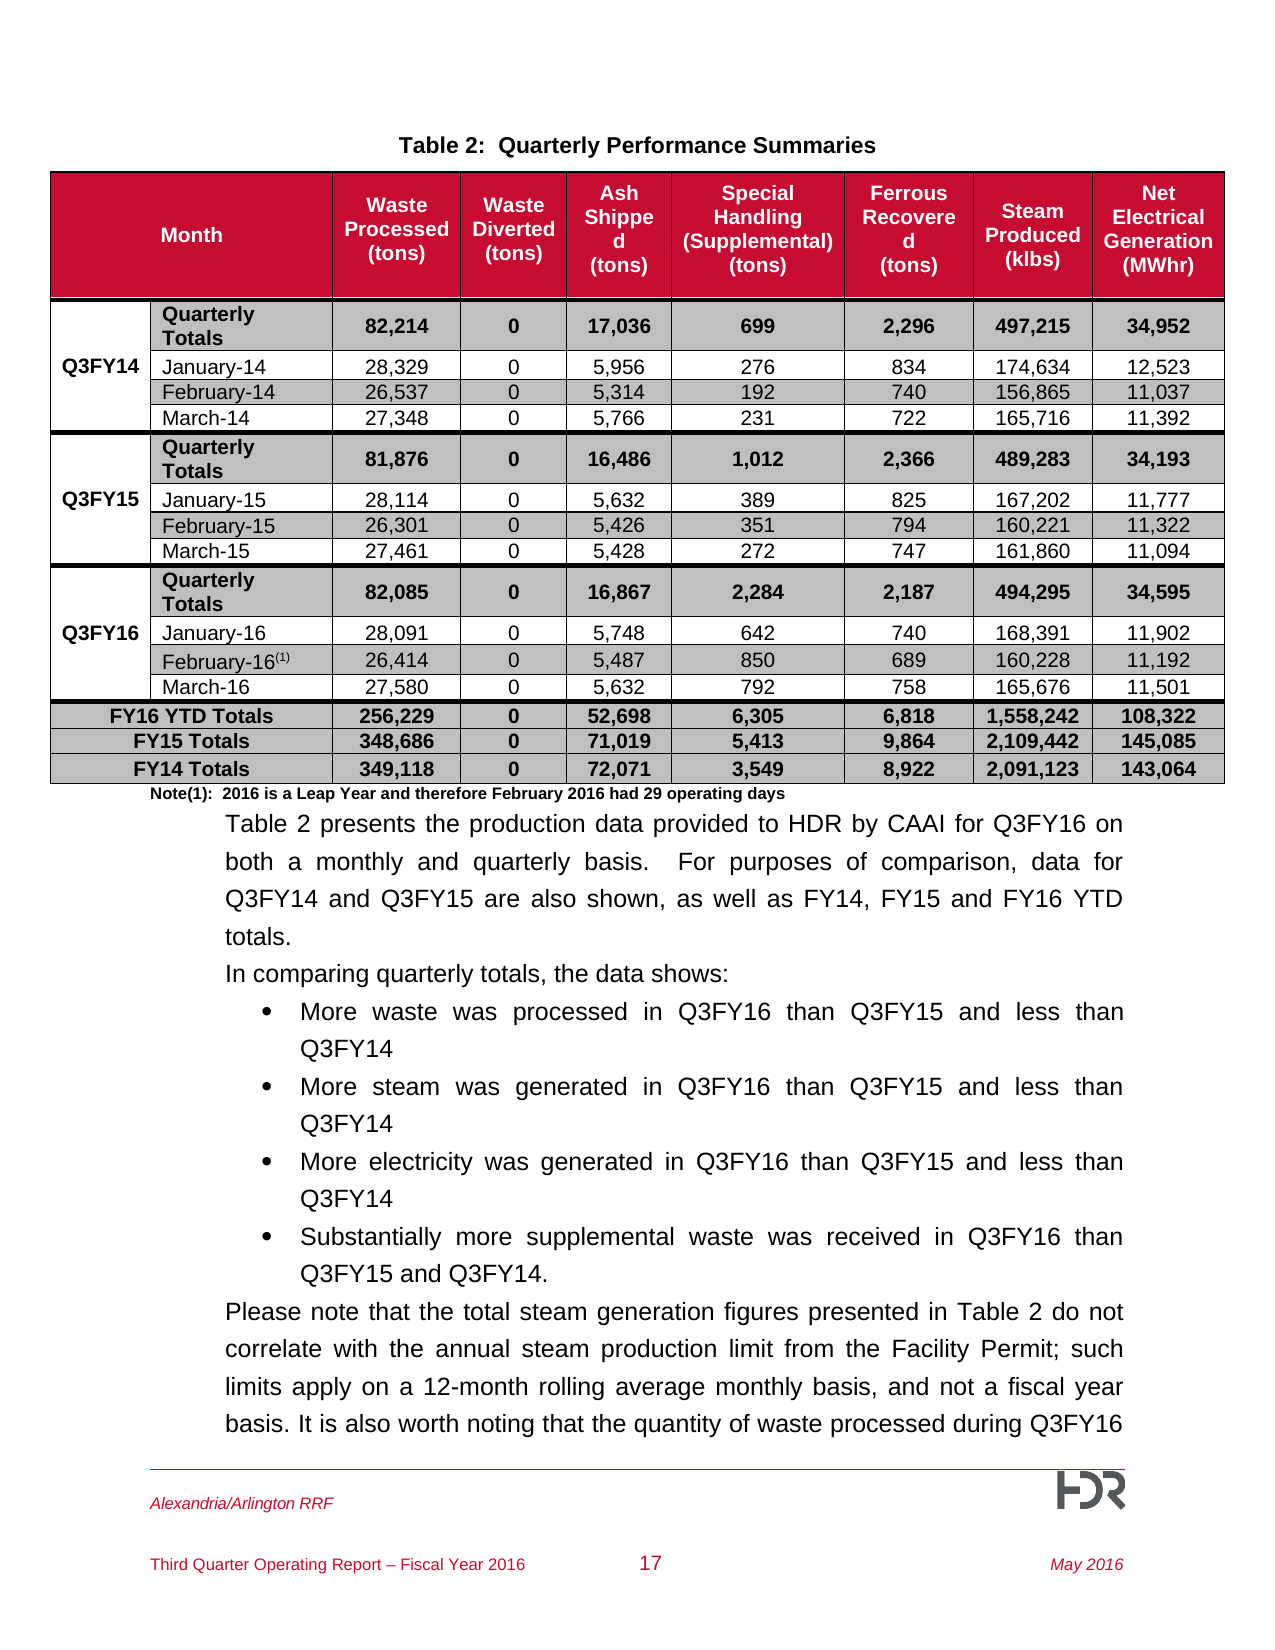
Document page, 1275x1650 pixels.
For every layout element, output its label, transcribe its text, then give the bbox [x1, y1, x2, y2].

table_cell 168,391 [974, 617, 1092, 644]
table_cell 494,295 [974, 568, 1092, 616]
table_cell 6,305 [672, 704, 844, 728]
table_cell 27,461 [333, 539, 460, 563]
table_cell 161,860 [974, 539, 1092, 563]
table_cell 82,214 [333, 302, 460, 350]
table_cell 5,956 [567, 351, 671, 379]
table_cell 349,118 [333, 754, 460, 783]
table_cell 165,676 [974, 675, 1092, 699]
picture [1057, 1471, 1125, 1510]
table_cell 794 [845, 513, 973, 538]
table_cell 28,091 [333, 617, 460, 644]
table_cell 497,215 [974, 302, 1092, 350]
table_cell 174,634 [974, 351, 1092, 379]
table_cell 28,114 [333, 484, 460, 511]
table_cell 2,366 [845, 435, 973, 483]
table_cell January-15 [151, 484, 332, 511]
table_cell 11,322 [1093, 513, 1224, 538]
table_cell 256,229 [333, 704, 460, 728]
table_cell 5,413 [672, 729, 844, 753]
table_cell FY16 YTD Totals [51, 704, 332, 728]
table_cell 72,071 [567, 754, 671, 783]
table_cell 26,414 [333, 645, 460, 674]
table_cell 792 [672, 675, 844, 699]
table_cell 156,865 [974, 380, 1092, 404]
table_cell Quarterly Totals [151, 302, 332, 350]
text Table 2: Quarterly Performance Summaries [150, 132, 1125, 159]
table_cell 28,329 [333, 351, 460, 379]
table_cell 689 [845, 645, 973, 674]
table_cell 3,549 [672, 754, 844, 783]
table_cell 722 [845, 405, 973, 430]
table_cell 160,228 [974, 645, 1092, 674]
text In comparing quarterly totals, the data shows: [225, 953, 1125, 990]
table_cell 2,091,123 [974, 754, 1092, 783]
table_cell 108,322 [1093, 704, 1224, 728]
table_header Ash Shipped (tons) [567, 173, 671, 297]
table_cell 834 [845, 351, 973, 379]
table_cell 8,922 [845, 754, 973, 783]
list More waste was processed in Q3FY16 than Q3FY15 and less than Q3FY14 [262, 990, 1125, 1065]
table_cell 0 [461, 302, 566, 350]
table_cell 0 [461, 729, 566, 753]
table_cell 11,392 [1093, 405, 1224, 430]
table_cell 0 [461, 513, 566, 538]
table_cell 1,558,242 [974, 704, 1092, 728]
table_cell 5,632 [567, 675, 671, 699]
table_cell 71,019 [567, 729, 671, 753]
text Note(1): 2016 is a Leap Year and therefore February 2016 had 29 operating days [150, 784, 1125, 803]
table_cell 758 [845, 675, 973, 699]
table_cell 2,187 [845, 568, 973, 616]
table_cell 26,537 [333, 380, 460, 404]
table_header Waste Diverted (tons) [461, 173, 566, 297]
table_cell 145,085 [1093, 729, 1224, 753]
table_cell FY15 Totals [51, 729, 332, 753]
table_cell 5,426 [567, 513, 671, 538]
table_cell 272 [672, 539, 844, 563]
table_cell 34,595 [1093, 568, 1224, 616]
table_header Ferrous Recovered (tons) [845, 173, 973, 297]
table_cell 11,501 [1093, 675, 1224, 699]
table_header Waste Processed (tons) [333, 173, 460, 297]
list More electricity was generated in Q3FY16 than Q3FY15 and less than Q3FY14 [262, 1140, 1125, 1215]
table_cell 489,283 [974, 435, 1092, 483]
table_cell 1,012 [672, 435, 844, 483]
table_cell 16,867 [567, 568, 671, 616]
table_cell 642 [672, 617, 844, 644]
list Substantially more supplemental waste was received in Q3FY16 than Q3FY15 and Q3FY14. [262, 1215, 1125, 1290]
table_cell 0 [461, 351, 566, 379]
table_cell 2,296 [845, 302, 973, 350]
table_cell 850 [672, 645, 844, 674]
table_cell 740 [845, 617, 973, 644]
table_cell 5,314 [567, 380, 671, 404]
table_cell February-14 [151, 380, 332, 404]
table_cell 0 [461, 568, 566, 616]
table_cell Q3FY14 [51, 302, 150, 430]
table_cell 11,777 [1093, 484, 1224, 511]
table_cell 0 [461, 380, 566, 404]
table_cell 160,221 [974, 513, 1092, 538]
table_header Net Electrical Generation (MWhr) [1093, 173, 1224, 297]
table_cell 351 [672, 513, 844, 538]
table_cell 0 [461, 405, 566, 430]
table_cell Q3FY15 [51, 435, 150, 563]
table_cell 17,036 [567, 302, 671, 350]
table_cell 192 [672, 380, 844, 404]
table_cell 52,698 [567, 704, 671, 728]
table_cell 27,580 [333, 675, 460, 699]
table_cell 11,192 [1093, 645, 1224, 674]
table_cell 6,818 [845, 704, 973, 728]
table_header Month [51, 173, 332, 297]
table_cell 5,748 [567, 617, 671, 644]
table_cell February-16(1) [151, 645, 332, 674]
table_cell 167,202 [974, 484, 1092, 511]
table_cell January-14 [151, 351, 332, 379]
table_cell 5,766 [567, 405, 671, 430]
table_cell 11,094 [1093, 539, 1224, 563]
table_cell 699 [672, 302, 844, 350]
table_cell 34,193 [1093, 435, 1224, 483]
table_cell 740 [845, 380, 973, 404]
table_header Steam Produced (klbs) [974, 173, 1092, 297]
table_cell 747 [845, 539, 973, 563]
table_cell 2,109,442 [974, 729, 1092, 753]
table_cell February-15 [151, 513, 332, 538]
table_cell 16,486 [567, 435, 671, 483]
table_cell 5,428 [567, 539, 671, 563]
table_cell 165,716 [974, 405, 1092, 430]
table_cell January-16 [151, 617, 332, 644]
table_cell 348,686 [333, 729, 460, 753]
table_cell 2,284 [672, 568, 844, 616]
table_cell 0 [461, 645, 566, 674]
table_cell 231 [672, 405, 844, 430]
table_cell 0 [461, 435, 566, 483]
table_cell 81,876 [333, 435, 460, 483]
table_cell FY14 Totals [51, 754, 332, 783]
table_cell Quarterly Totals [151, 568, 332, 616]
table_cell 9,864 [845, 729, 973, 753]
table_header Special Handling (Supplemental) (tons) [672, 173, 844, 297]
table_cell 0 [461, 617, 566, 644]
table_cell March-14 [151, 405, 332, 430]
table_cell March-16 [151, 675, 332, 699]
table_cell 0 [461, 675, 566, 699]
table_cell 34,952 [1093, 302, 1224, 350]
table_cell Quarterly Totals [151, 435, 332, 483]
table_cell 27,348 [333, 405, 460, 430]
table_cell 276 [672, 351, 844, 379]
table_cell 0 [461, 484, 566, 511]
table_cell Q3FY16 [51, 568, 150, 699]
table_cell 0 [461, 539, 566, 563]
text Table 2 presents the production data provided to HDR by CAAI for Q3FY16 on both a monthly and quarterly basis. For purposes of comparison, data for Q3FY14 and Q3FY15 are also shown, as well as FY14, FY15 and FY16 YTD totals. [225, 803, 1125, 953]
table_cell 26,301 [333, 513, 460, 538]
table_cell March-15 [151, 539, 332, 563]
table_cell 82,085 [333, 568, 460, 616]
table_cell 143,064 [1093, 754, 1224, 783]
table_cell 0 [461, 704, 566, 728]
table_cell 11,902 [1093, 617, 1224, 644]
list More steam was generated in Q3FY16 than Q3FY15 and less than Q3FY14 [262, 1065, 1125, 1140]
table_cell 12,523 [1093, 351, 1224, 379]
table_cell 0 [461, 754, 566, 783]
table_cell 5,487 [567, 645, 671, 674]
table_cell 389 [672, 484, 844, 511]
table_cell 5,632 [567, 484, 671, 511]
table_cell 825 [845, 484, 973, 511]
table_cell 11,037 [1093, 380, 1224, 404]
